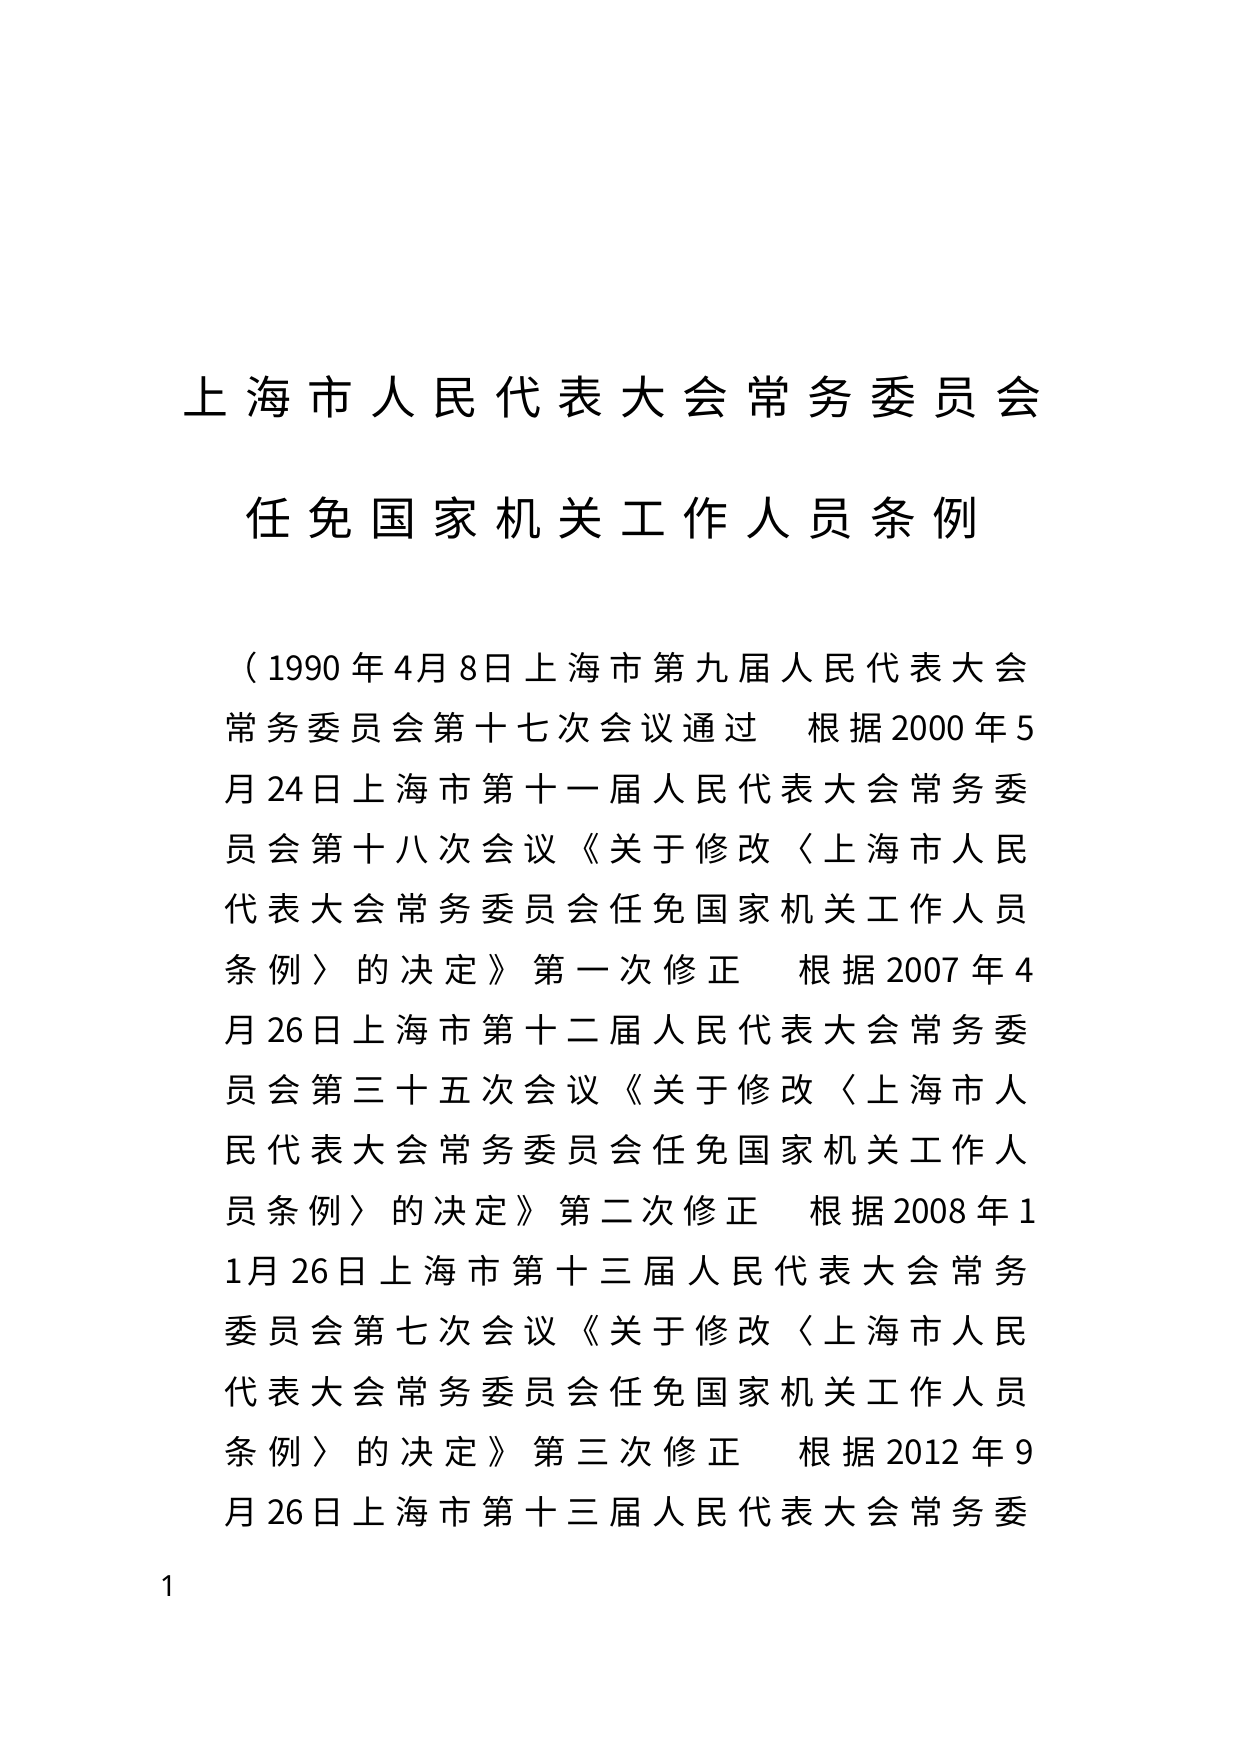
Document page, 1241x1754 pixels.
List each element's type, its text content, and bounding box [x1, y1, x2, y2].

text 上海市人民代表大会常务委员会 [162, 334, 1078, 455]
text 任免国家机关工作人员条例 [162, 455, 1078, 575]
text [204, 636, 1037, 1540]
